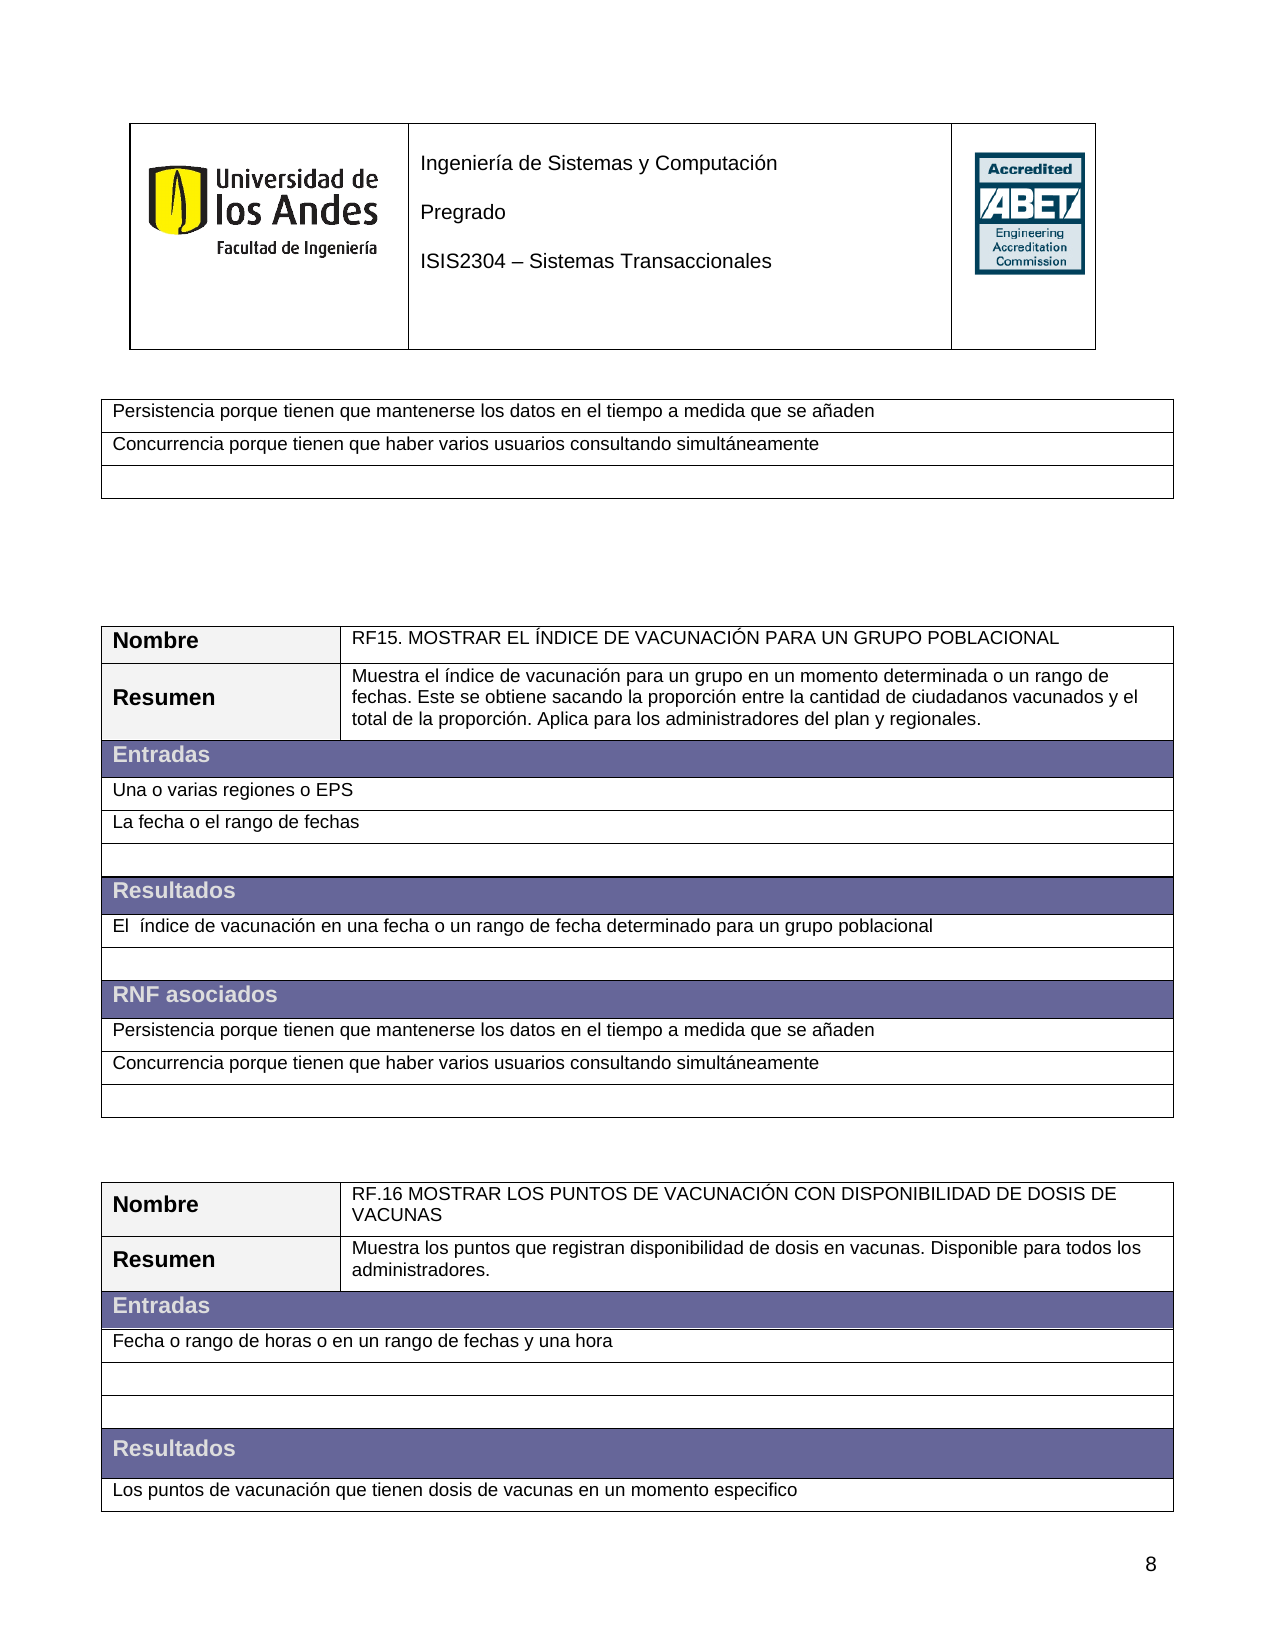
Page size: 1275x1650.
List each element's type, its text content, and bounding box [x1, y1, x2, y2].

table_cell Fecha o rango de horas o en un rango de fechas y una hora [102, 1330, 1173, 1362]
table_cell [102, 1363, 1173, 1394]
table_cell Muestra los puntos que registran disponibilidad de dosis en vacunas. Disponible para todos los administradores. [341, 1237, 1173, 1291]
picture [980, 159, 1081, 182]
table_cell RNF asociados [102, 981, 1173, 1018]
table_cell Resultados [102, 878, 1173, 914]
table_cell Concurrencia porque tienen que haber varios usuarios consultando simultáneamente [102, 1052, 1173, 1084]
table_cell Una o varias regiones o EPS [102, 778, 1173, 810]
table_cell Entradas [102, 741, 1173, 777]
table_header RF.16 MOSTRAR LOS PUNTOS DE VACUNACIÓN CON DISPONIBILIDAD DE DOSIS DE VACUNAS [341, 1183, 1173, 1236]
table_cell [102, 1396, 1173, 1428]
table_cell [102, 948, 1173, 980]
table_header RF15. MOSTRAR EL ÍNDICE DE VACUNACIÓN PARA UN GRUPO POBLACIONAL [341, 627, 1173, 663]
table_cell Muestra el índice de vacunación para un grupo en un momento determinada o un rango de fechas. Este se obtiene sacando la proporción entre la cantidad de ciudadanos vacunados y el total de la proporción. Aplica para los administradores del plan y regionales. [341, 664, 1173, 739]
picture [131, 146, 406, 275]
table_cell Persistencia porque tienen que mantenerse los datos en el tiempo a medida que se añaden [102, 1019, 1173, 1051]
picture [1012, 189, 1080, 218]
table_cell [102, 466, 1173, 498]
table_cell [102, 1085, 1173, 1117]
table_cell Persistencia porque tienen que mantenerse los datos en el tiempo a medida que se añaden [102, 400, 1173, 432]
table_cell Entradas [102, 1292, 1173, 1328]
table_cell Concurrencia porque tienen que haber varios usuarios consultando simultáneamente [102, 433, 1173, 464]
table_cell La fecha o el rango de fechas [102, 811, 1173, 843]
table_header Nombre [102, 627, 340, 663]
table_cell Resultados [102, 1429, 1173, 1478]
table_cell Resumen [102, 664, 340, 739]
picture [980, 225, 1081, 269]
table_header Nombre [102, 1183, 340, 1236]
table_cell Resumen [102, 1237, 340, 1291]
table_cell Los puntos de vacunación que tienen dosis de vacunas en un momento especifico [102, 1479, 1173, 1511]
table_cell [102, 844, 1173, 876]
picture [981, 189, 1009, 218]
table_cell El índice de vacunación en una fecha o un rango de fecha determinado para un grupo poblacional [102, 915, 1173, 947]
